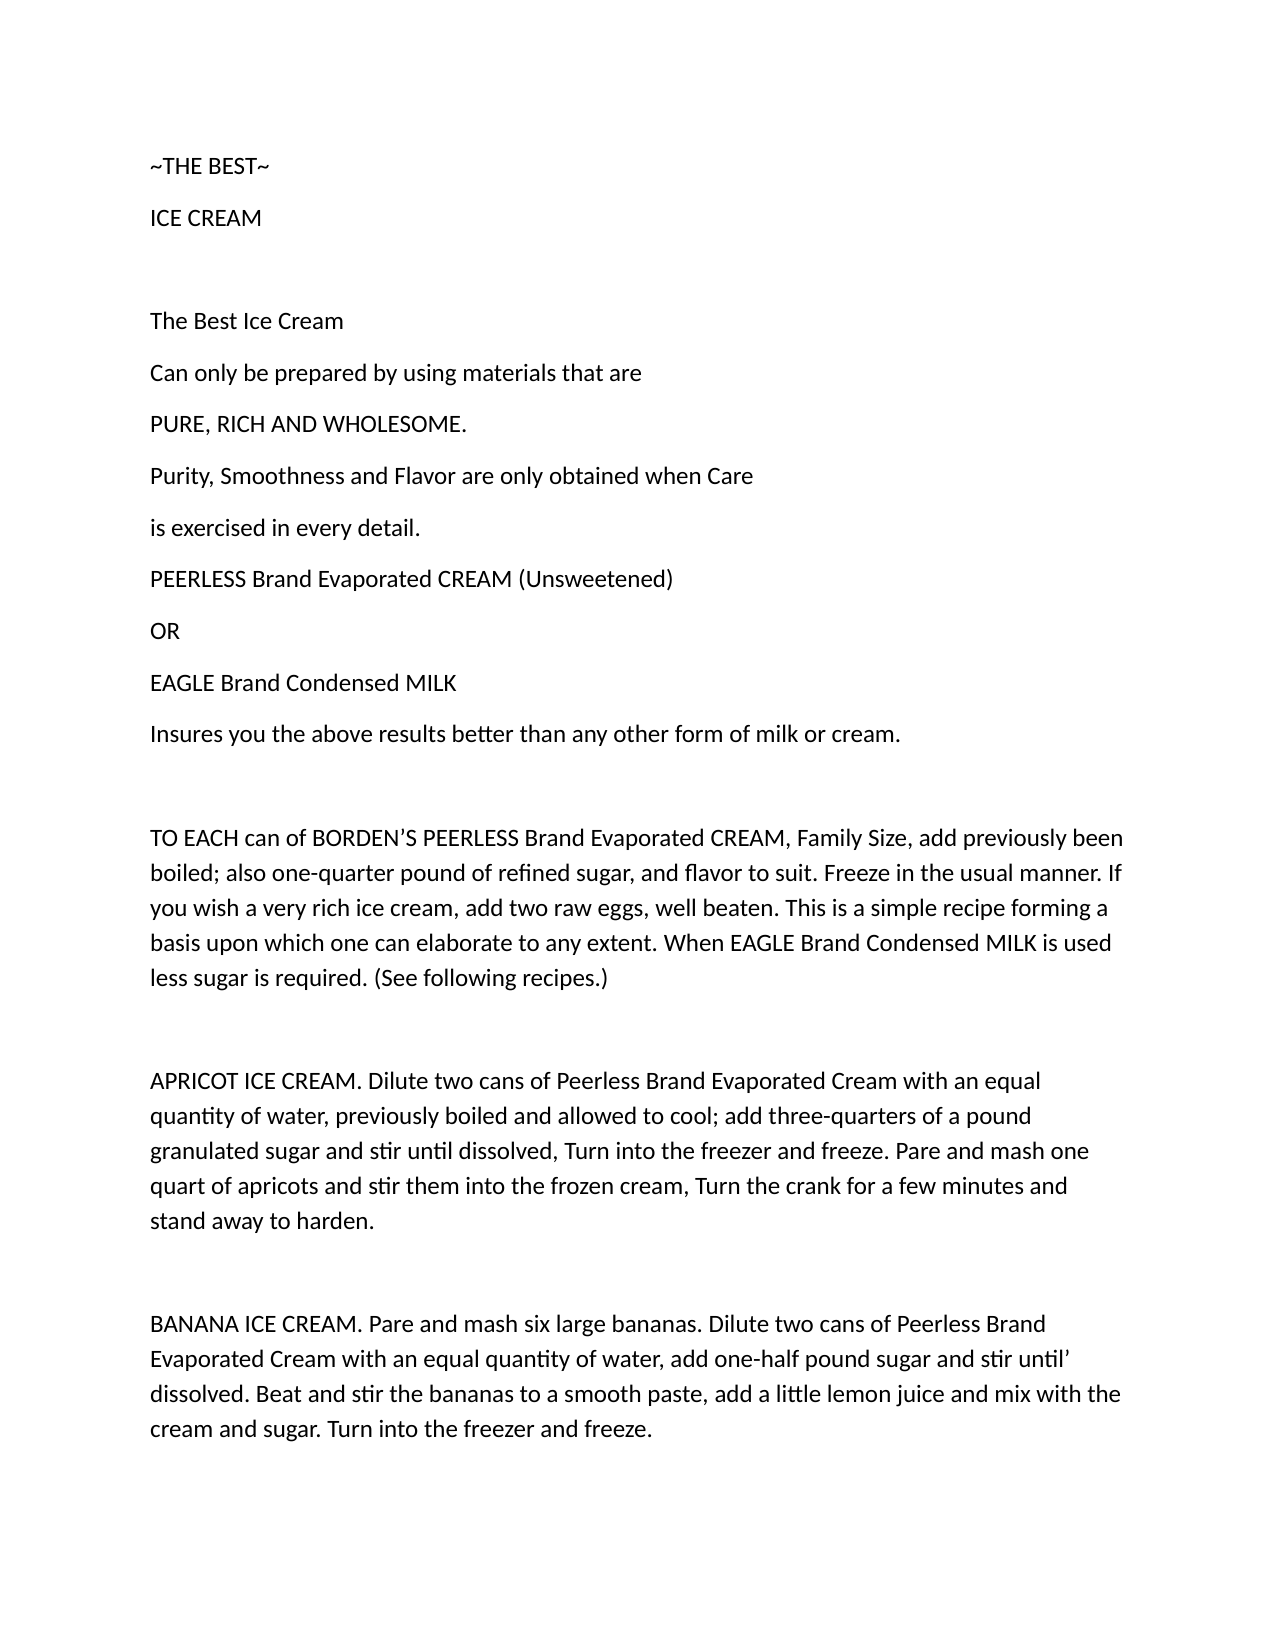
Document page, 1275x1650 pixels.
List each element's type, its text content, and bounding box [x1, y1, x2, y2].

text is exercised in every detail. [150, 512, 1125, 542]
text APRICOT ICE CREAM. Dilute two cans of Peerless Brand Evaporated Cream with an equal quantity of water, previously boiled and allowed to cool; add three-quarters of a pound granulated sugar and stir until dissolved, Turn into the freezer and freeze. Pare and mash one quart of apricots and stir them into the frozen cream, Turn the crank for a few minutes and stand away to harden. [150, 1065, 1125, 1236]
text Can only be prepared by using materials that are [150, 357, 1125, 387]
text EAGLE Brand Condensed MILK [150, 667, 1125, 697]
text The Best Ice Cream [150, 305, 1125, 336]
text TO EACH can of BORDEN’S PEERLESS Brand Evaporated CREAM, Family Size, add previously been boiled; also one-quarter pound of refined sugar, and flavor to suit. Freeze in the usual manner. If you wish a very rich ice cream, add two raw eggs, well beaten. This is a simple recipe forming a basis upon which one can elaborate to any extent. When EAGLE Brand Condensed MILK is used less sugar is required. (See following recipes.) [150, 822, 1125, 992]
text OR [150, 615, 1125, 646]
text BANANA ICE CREAM. Pare and mash six large bananas. Dilute two cans of Peerless Brand Evaporated Cream with an equal quantity of water, add one-half pound sugar and stir until’ dissolved. Beat and stir the bananas to a smooth paste, add a little lemon juice and mix with the cream and sugar. Turn into the freezer and freeze. [150, 1308, 1125, 1444]
text ICE CREAM [150, 202, 1125, 232]
text Purity, Smoothness and Flavor are only obtained when Care [150, 460, 1125, 491]
text Insures you the above results better than any other form of milk or cream. [150, 718, 1125, 749]
text ~THE BEST~ [150, 150, 1125, 181]
text PURE, RICH AND WHOLESOME. [150, 408, 1125, 439]
text PEERLESS Brand Evaporated CREAM (Unsweetened) [150, 563, 1125, 594]
